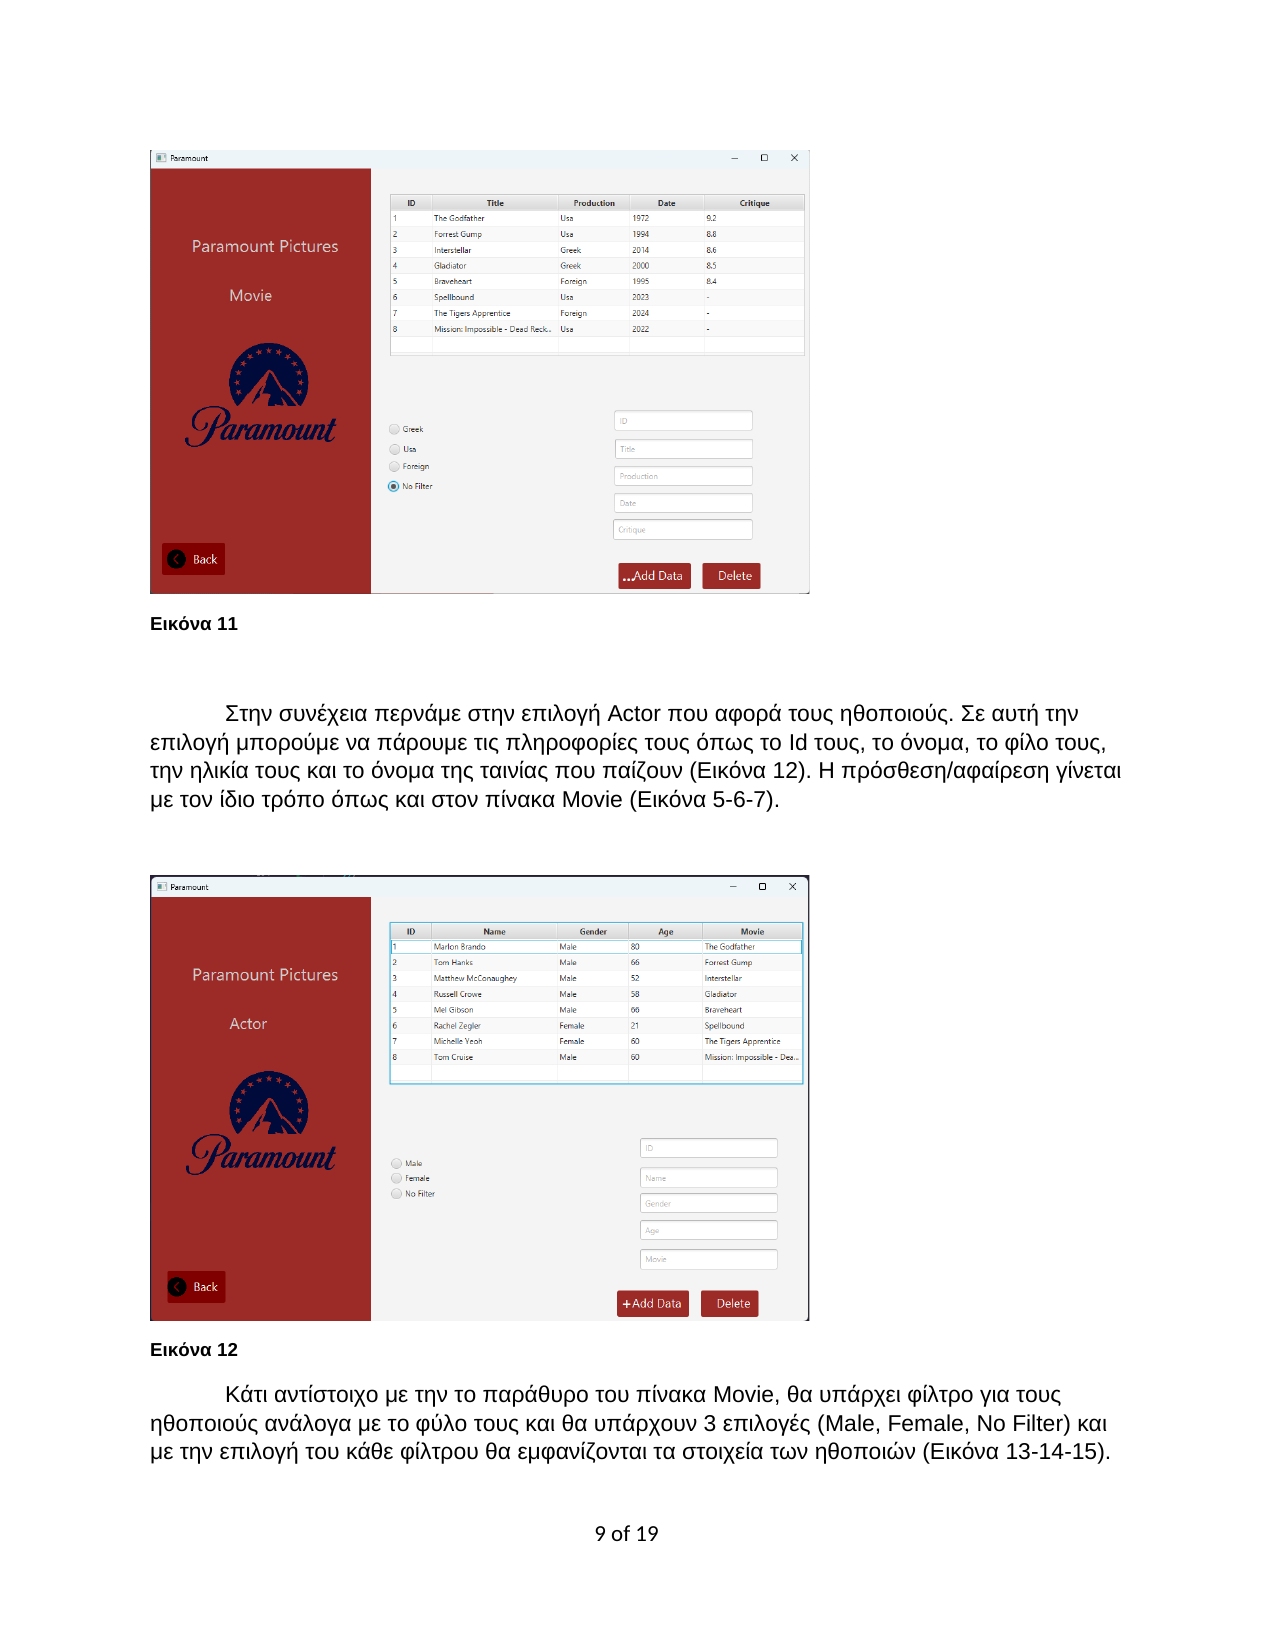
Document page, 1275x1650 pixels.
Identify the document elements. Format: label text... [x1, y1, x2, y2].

picture [150, 150, 810, 594]
text Εικόνα 11 [150, 613, 1125, 634]
text Κάτι αντίστοιχο με την το παράθυρο του πίνακα Movie, θα υπάρχει φίλτρο για τους ηθοποιούς ανάλογα με το φύλο τους και θα υπάρχουν 3 επιλογές (Male, Female, No Filter) και με την επιλογή του κάθε φίλτρου θα εμφανίζονται τα στοιχεία των ηθοποιών (Εικόνα 13-14-15). [150, 1381, 1125, 1464]
text Στην συνέχεια περνάμε στην επιλογή Actor που αφορά τους ηθοποιούς. Σε αυτή την επιλογή μπορούμε να πάρουμε τις πληροφορίες τους όπως το Id τους, το όνομα, το φίλο τους, την ηλικία τους και το όνομα της ταινίας που παίζουν (Εικόνα 12). Η πρόσθεση/αφαίρεση γίνεται με τον ίδιο τρόπο όπως και στον πίνακα Movie (Εικόνα 5-6-7). [150, 700, 1125, 812]
picture [150, 875, 810, 1321]
text Εικόνα 12 [150, 1339, 1125, 1361]
